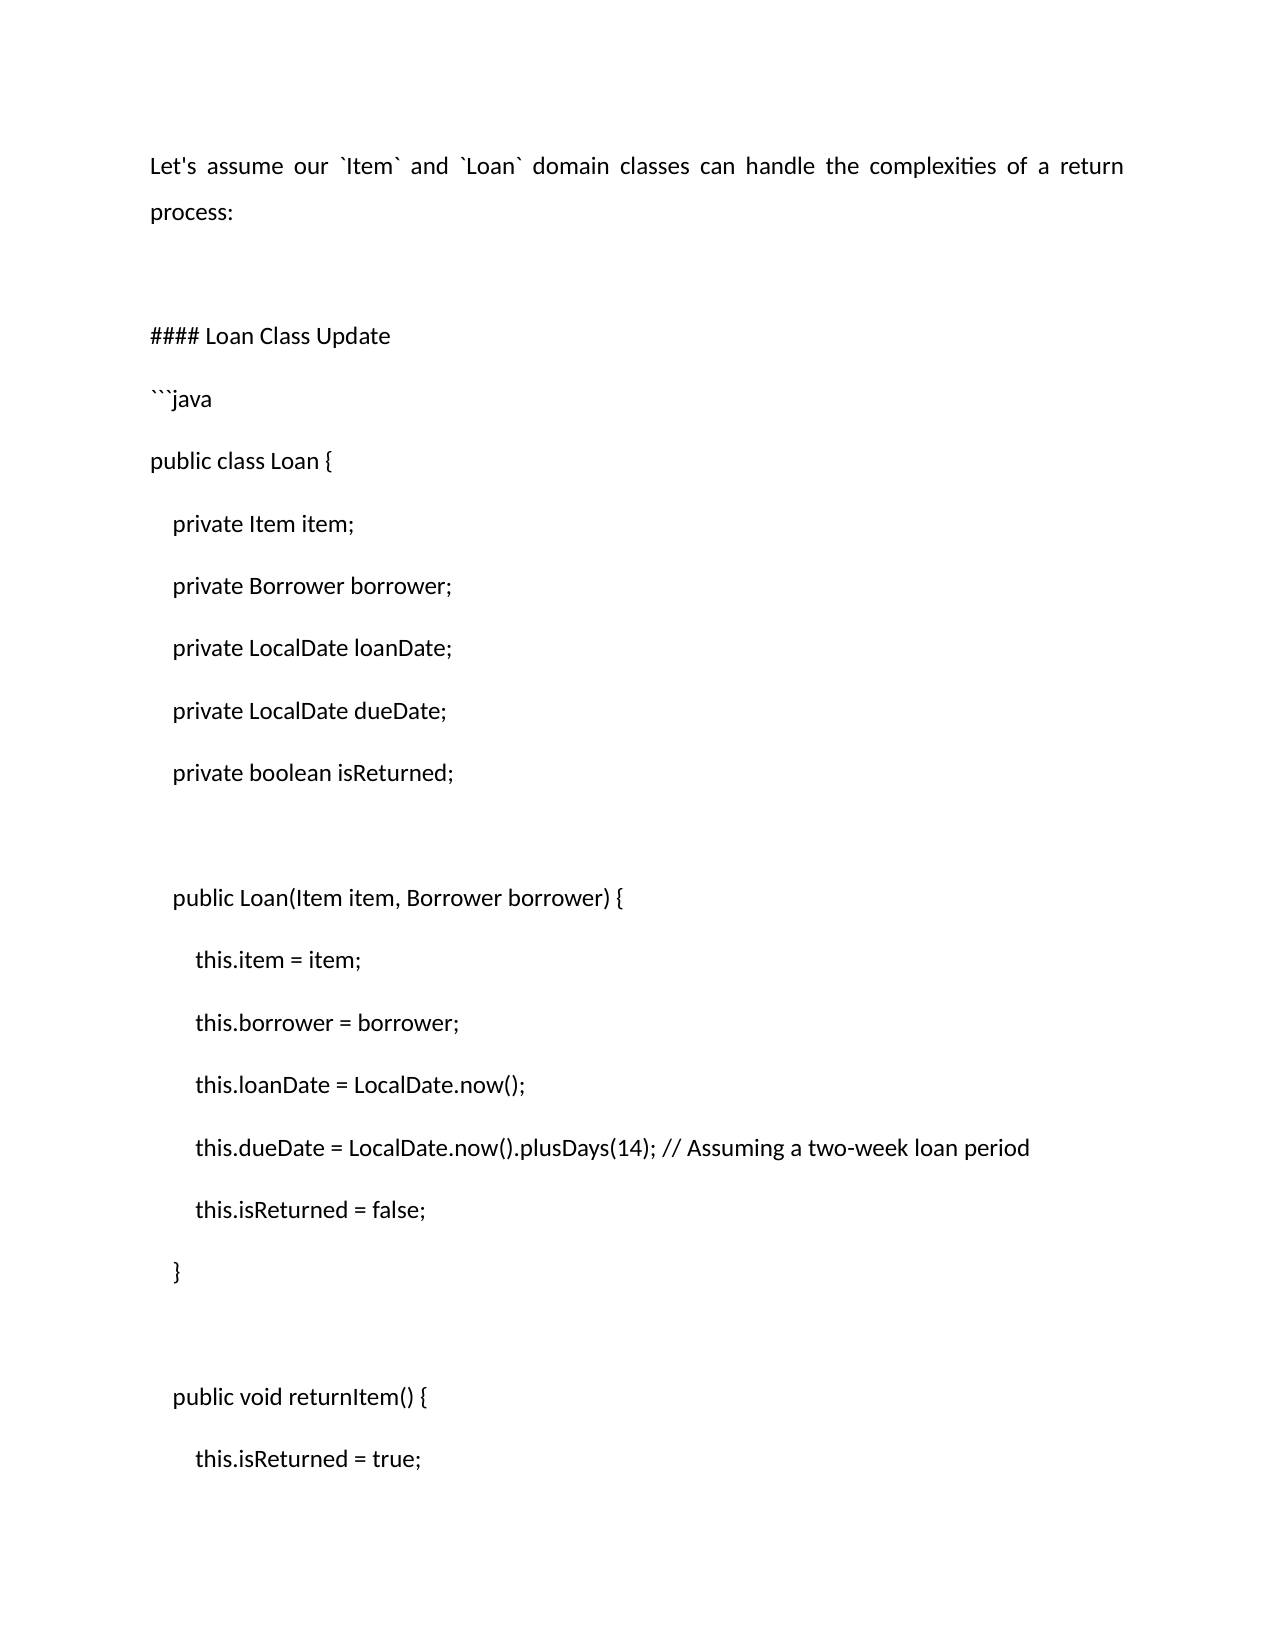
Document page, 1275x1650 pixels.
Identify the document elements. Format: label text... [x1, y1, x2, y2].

text private Item item; [150, 508, 1125, 538]
text this.dueDate = LocalDate.now().plusDays(14); // Assuming a two-week loan period [150, 1132, 1125, 1162]
text this.borrower = borrower; [150, 1007, 1125, 1037]
text public void returnItem() { [150, 1381, 1125, 1412]
text this.isReturned = true; [150, 1444, 1125, 1474]
text private Borrower borrower; [150, 570, 1125, 601]
text this.isReturned = false; [150, 1194, 1125, 1224]
text private LocalDate loanDate; [150, 632, 1125, 663]
text private LocalDate dueDate; [150, 695, 1125, 725]
text this.loanDate = LocalDate.now(); [150, 1069, 1125, 1100]
text public class Loan { [150, 445, 1125, 476]
text } [150, 1256, 1125, 1287]
text #### Loan Class Update [150, 321, 1125, 351]
text private boolean isReturned; [150, 757, 1125, 788]
text public Loan(Item item, Borrower borrower) { [150, 882, 1125, 913]
text this.item = item; [150, 944, 1125, 975]
text ```java [150, 383, 1125, 413]
text Let's assume our `Item` and `Loan` domain classes can handle the complexities of a return process: [150, 150, 1125, 226]
